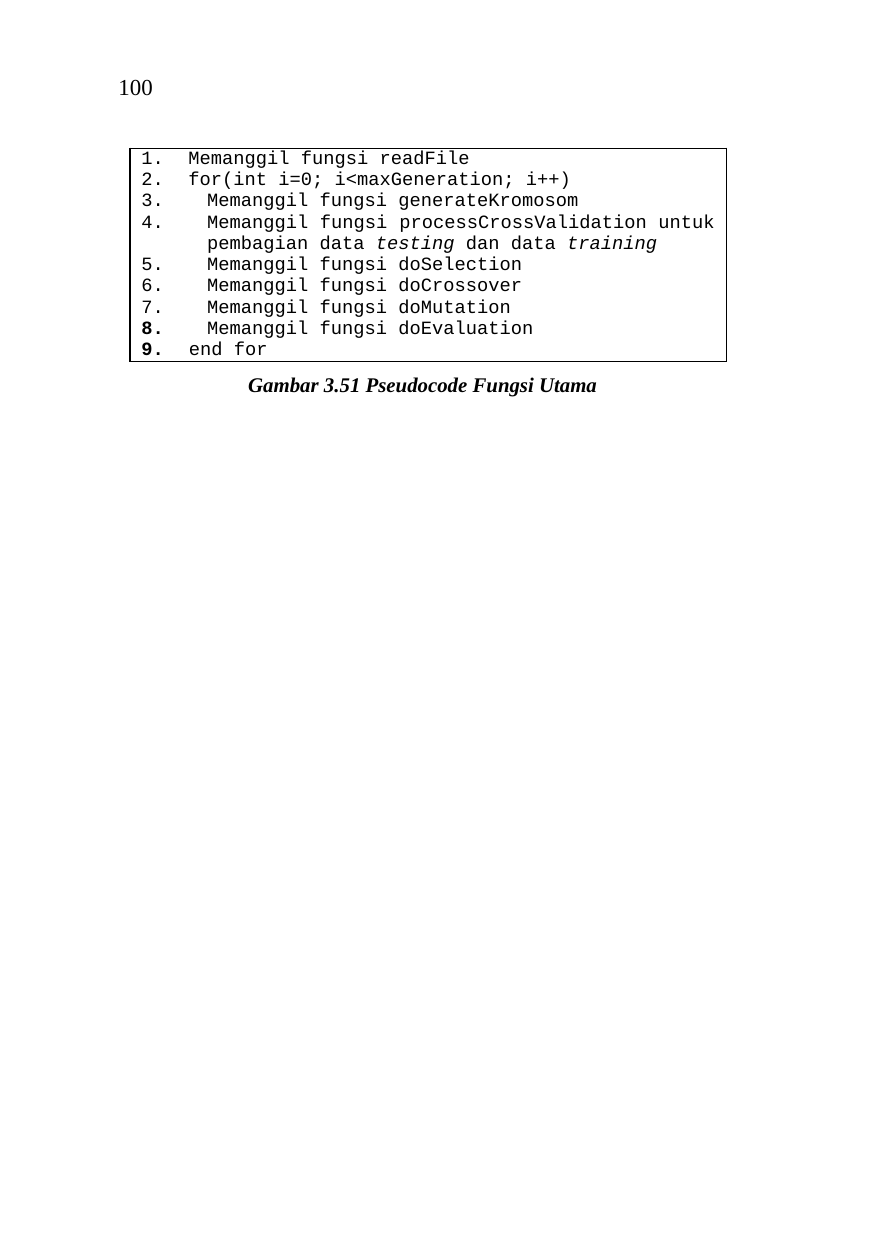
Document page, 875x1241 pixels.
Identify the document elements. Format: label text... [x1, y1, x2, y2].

table_cell Memanggil fungsi readFile for(int i=0; i<maxGeneration; i++) Memanggil fungsi generateKromosom Memanggil fungsi processCrossValidation untuk pembagian data testing dan data training Memanggil fungsi doSelection Memanggil fungsi doCrossover Memanggil fungsi doMutation Memanggil fungsi doEvaluation end for [131, 149, 726, 361]
text Gambar 3.51 Pseudocode Fungsi Utama [118, 373, 726, 397]
